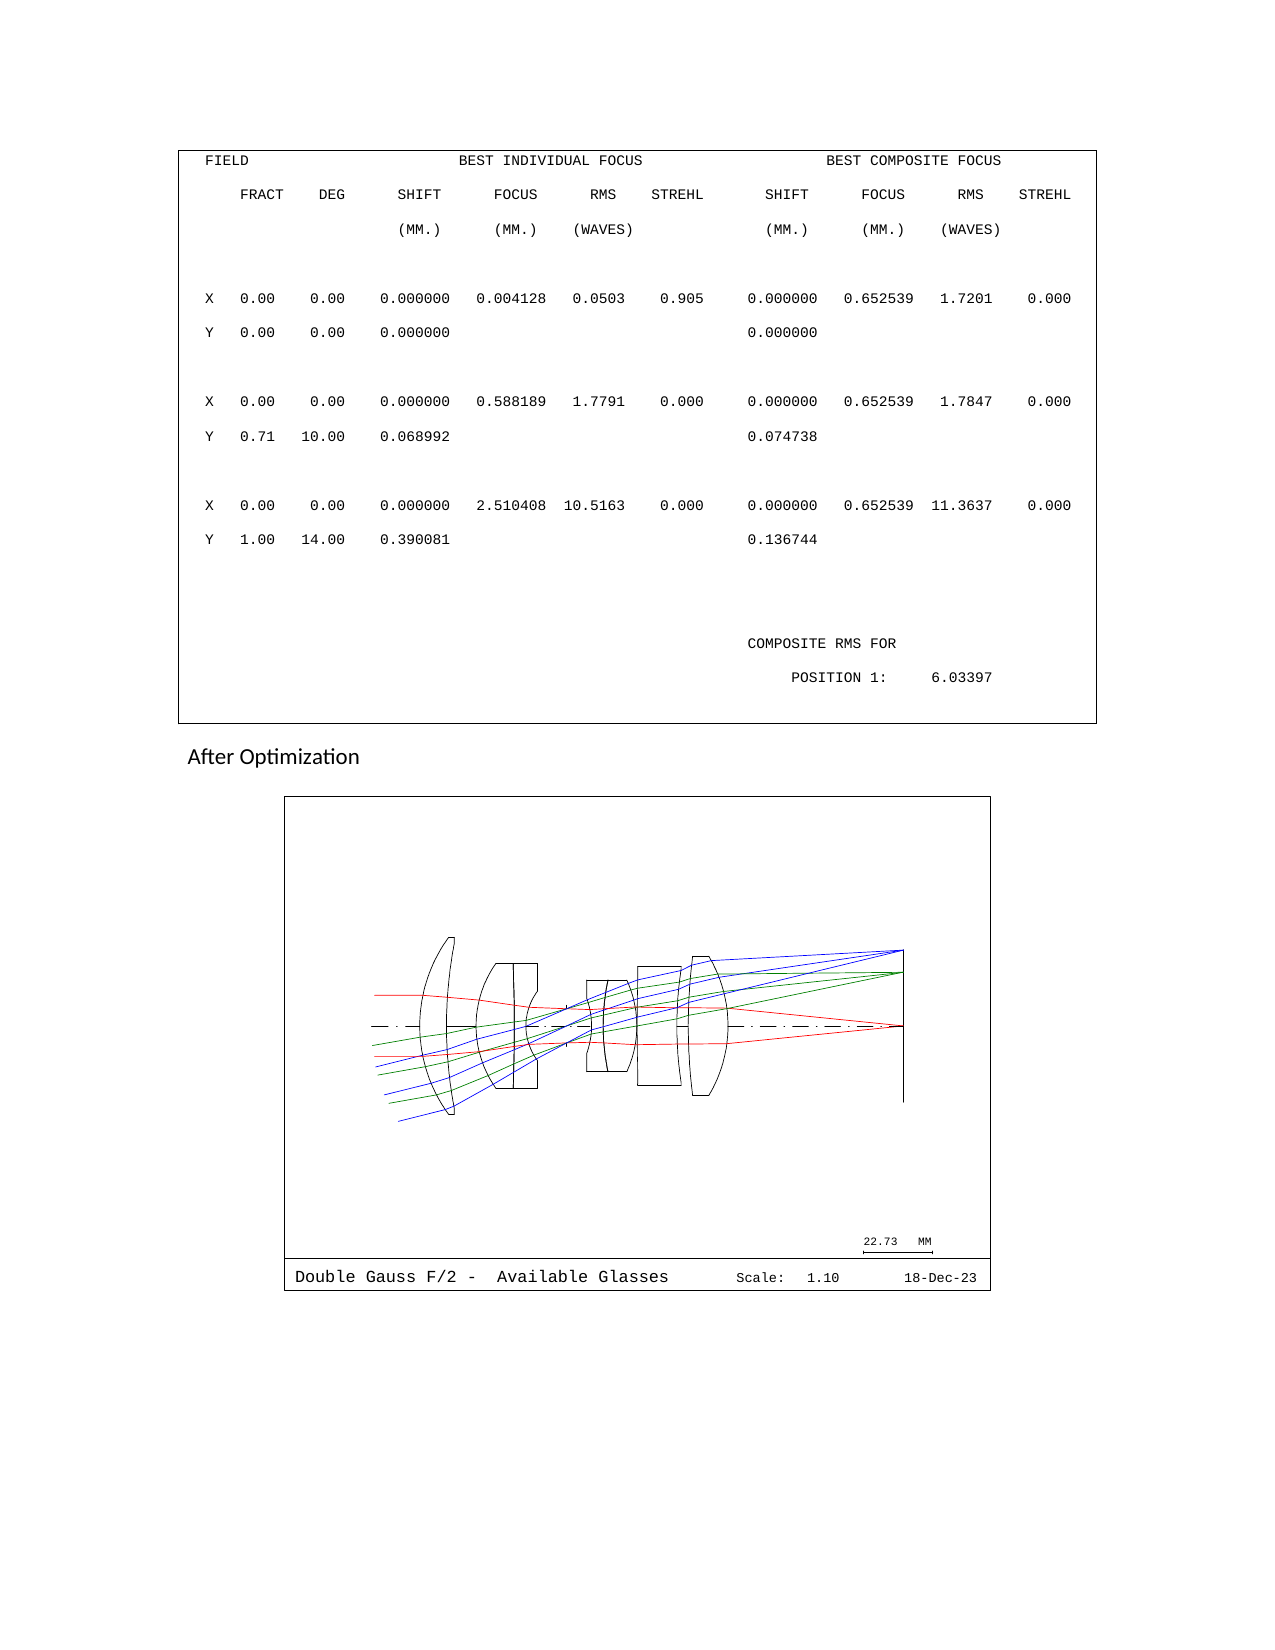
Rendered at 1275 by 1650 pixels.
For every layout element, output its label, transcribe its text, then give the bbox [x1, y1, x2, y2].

text POSITION 1: 6.03397 [179, 667, 1096, 687]
text After Optimization [187, 742, 1087, 770]
text (MM.) (MM.) (WAVES) (MM.) (MM.) (WAVES) [179, 219, 1096, 239]
text Y 1.00 14.00 0.390081 0.136744 [179, 529, 1096, 549]
text X 0.00 0.00 0.000000 0.588189 1.7791 0.000 0.000000 0.652539 1.7847 0.000 [179, 391, 1096, 411]
text X 0.00 0.00 0.000000 2.510408 10.5163 0.000 0.000000 0.652539 11.3637 0.000 [179, 495, 1096, 514]
text COMPOSITE RMS FOR [179, 633, 1096, 652]
text Y 0.00 0.00 0.000000 0.000000 [179, 322, 1096, 342]
text X 0.00 0.00 0.000000 0.004128 0.0503 0.905 0.000000 0.652539 1.7201 0.000 [179, 288, 1096, 308]
text FRACT DEG SHIFT FOCUS RMS STREHL SHIFT FOCUS RMS STREHL [179, 184, 1096, 204]
text Y 0.71 10.00 0.068992 0.074738 [179, 426, 1096, 446]
text FIELD BEST INDIVIDUAL FOCUS BEST COMPOSITE FOCUS [179, 151, 1096, 170]
